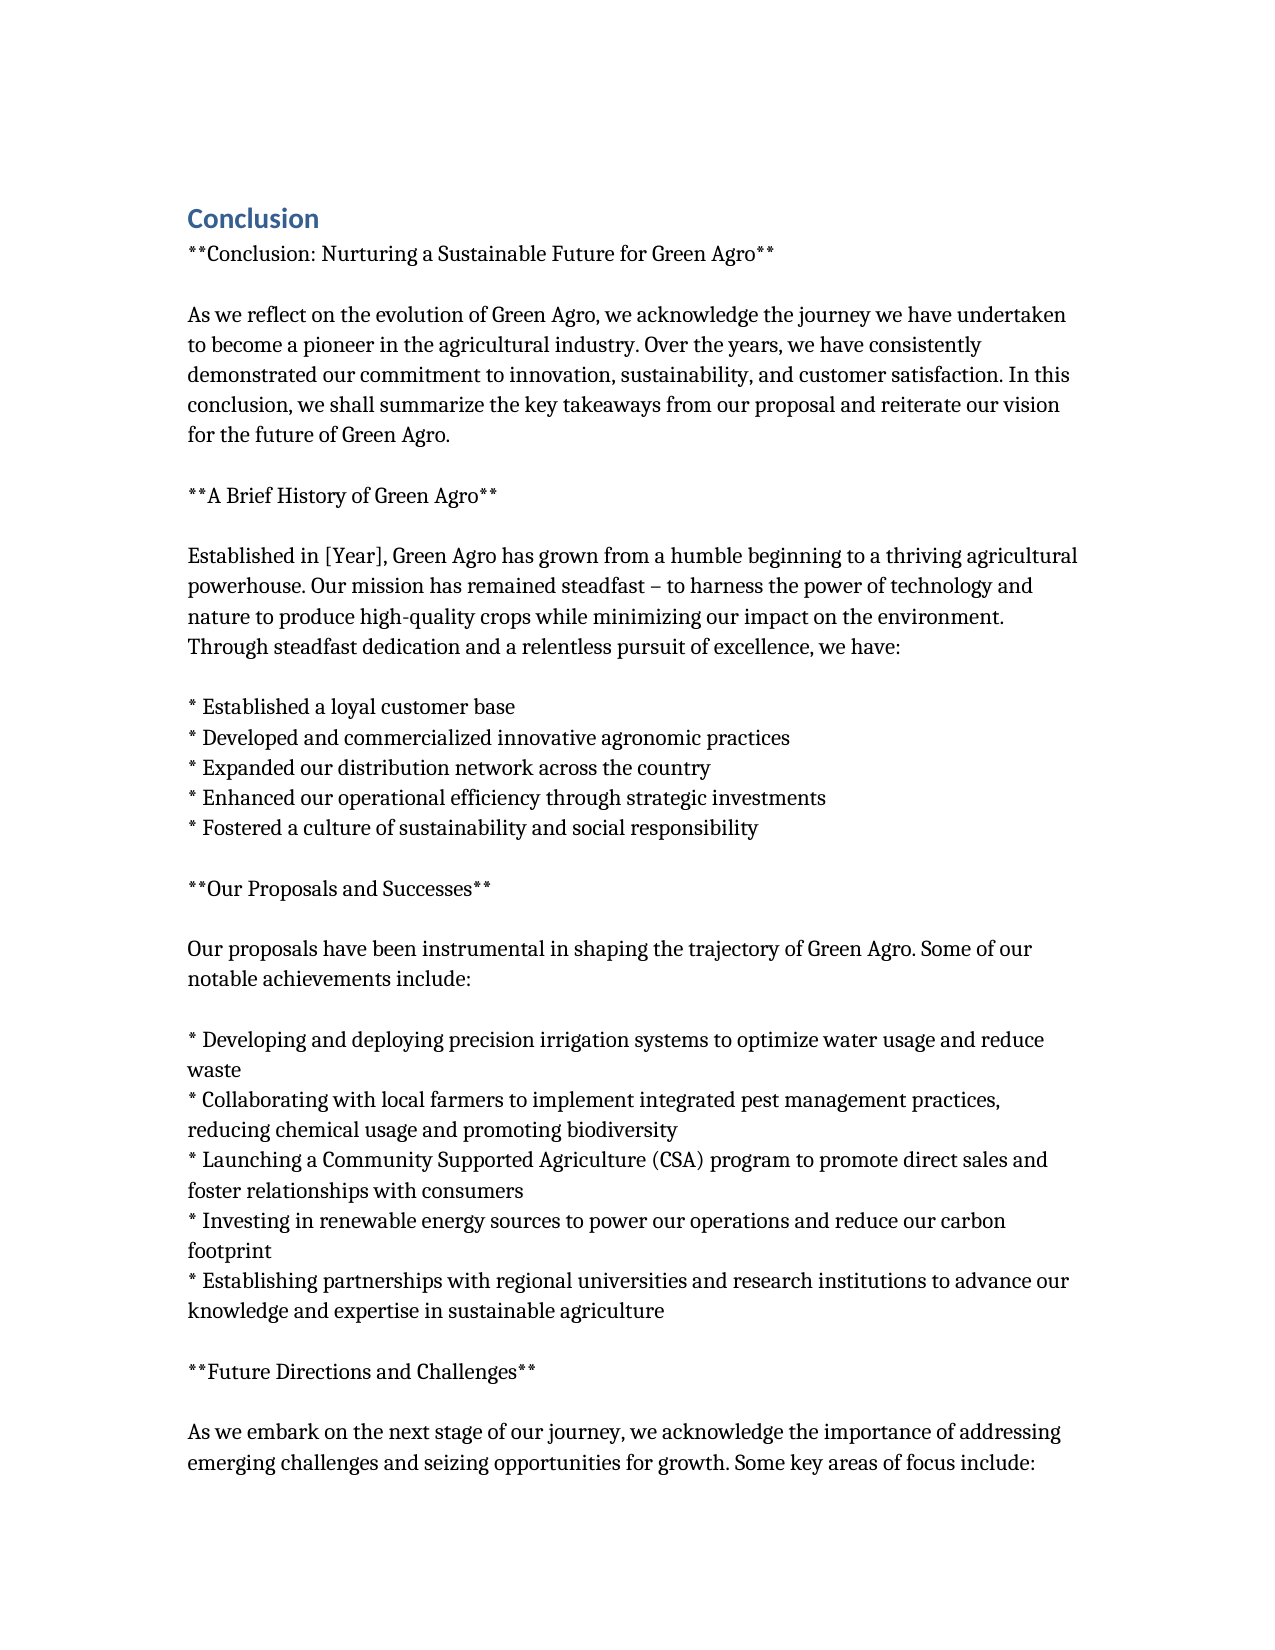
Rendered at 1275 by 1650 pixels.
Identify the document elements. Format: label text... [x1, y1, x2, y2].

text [187, 241, 1087, 1476]
subtitle Conclusion [187, 200, 1087, 236]
